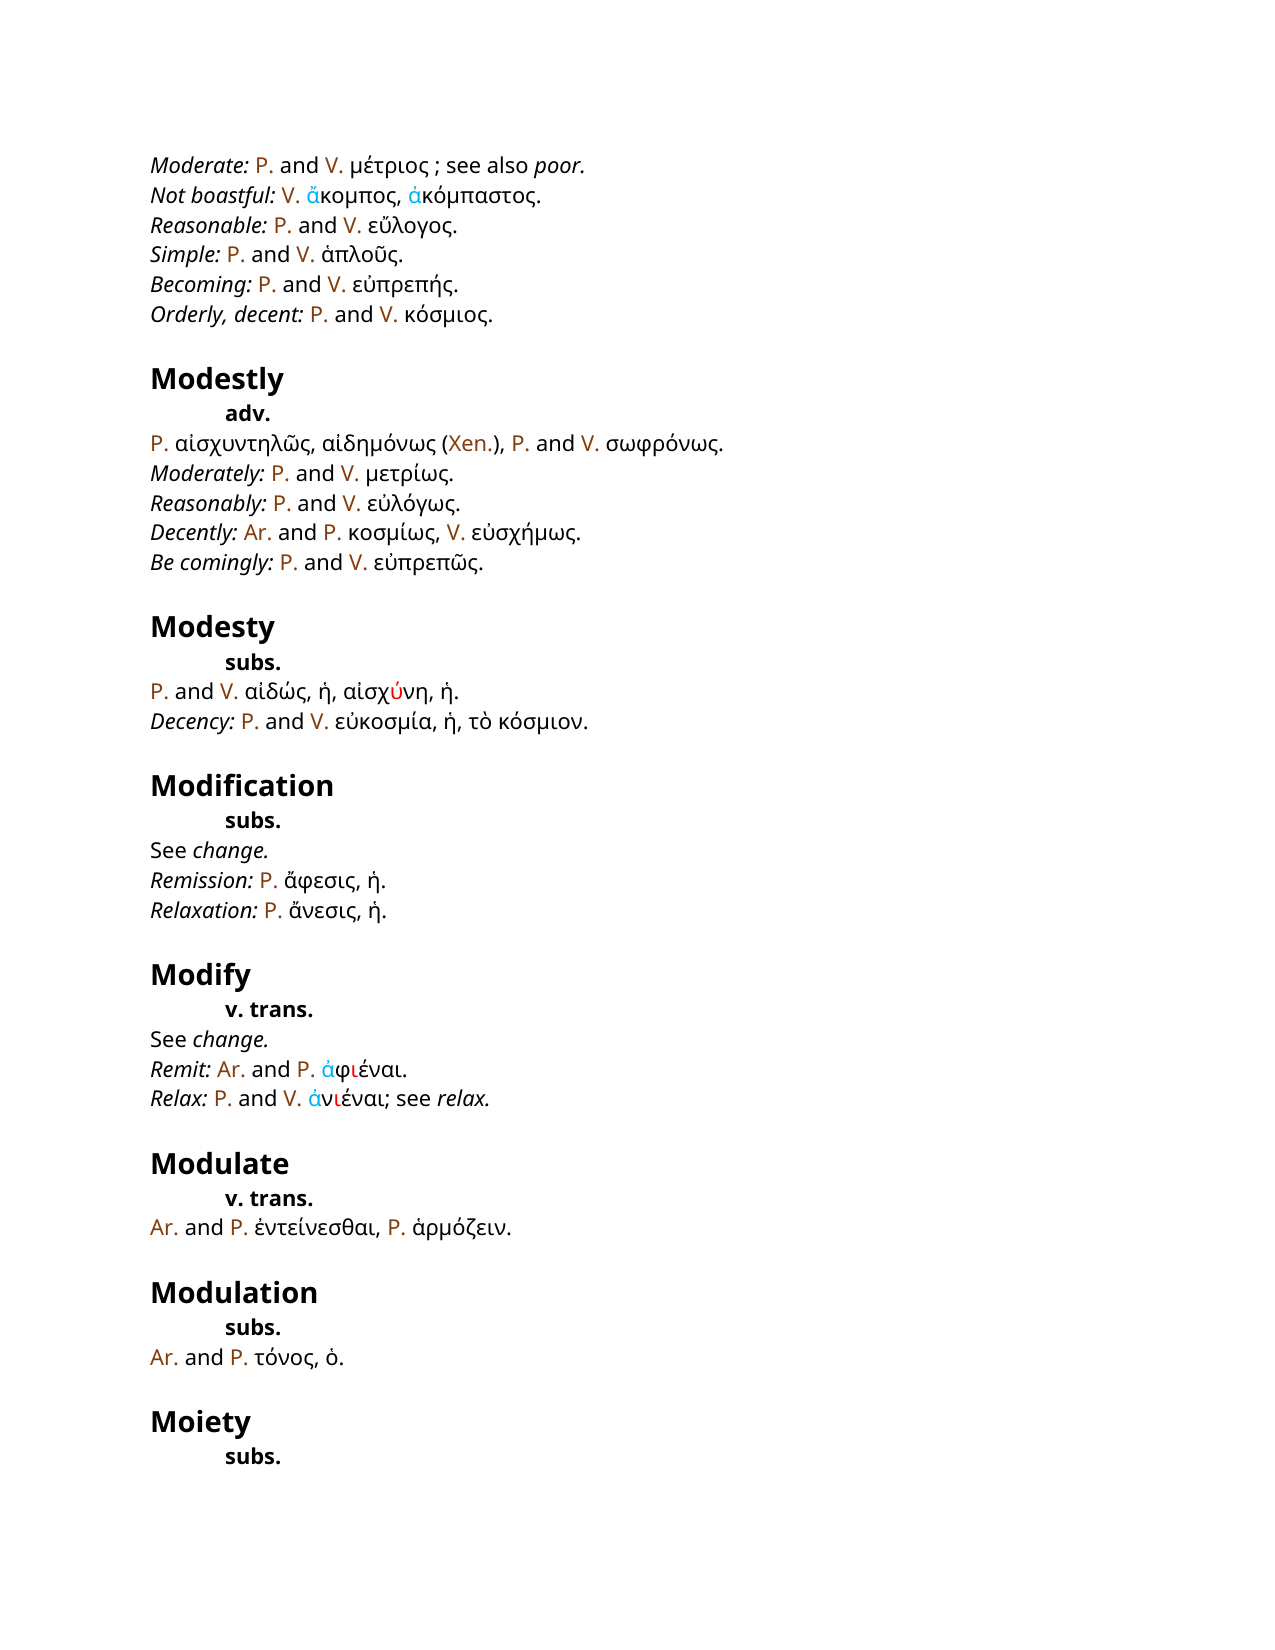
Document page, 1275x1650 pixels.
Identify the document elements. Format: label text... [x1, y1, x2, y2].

text Modulation subs. [150, 1272, 1125, 1341]
text Moderately: P. and V. μετρίως. [150, 458, 1125, 488]
text Modestly adv. [150, 358, 1125, 428]
text Orderly, decent: P. and V. κόσμιος. [150, 299, 1125, 329]
text Moiety subs. [150, 1401, 1125, 1471]
text Not boastful: V. ἄκομπος, ἀκόμπαστος. [150, 180, 1125, 209]
text Becoming: P. and V. εὐπρεπής. [150, 269, 1125, 299]
text Remit: Ar. and P. ἀφιέναι. [150, 1053, 1125, 1083]
text See change. [150, 1024, 1125, 1053]
text P. αἰσχυντηλῶς, αἰδημόνως (Xen.), P. and V. σωφρόνως. [150, 428, 1125, 458]
text Modify v. trans. [150, 954, 1125, 1024]
text Reasonably: P. and V. εὐλόγως. [150, 488, 1125, 517]
text Modesty subs. [150, 607, 1125, 676]
text Relaxation: P. ἄνεσις, ἡ. [150, 895, 1125, 924]
text Moderate: P. and V. μέτριος ; see also poor. [150, 150, 1125, 180]
text Reasonable: P. and V. εὔλογος. [150, 209, 1125, 239]
text Remission: P. ἄφεσις, ἡ. [150, 865, 1125, 895]
text Ar. and P. τόνος, ὁ. [150, 1341, 1125, 1371]
text See change. [150, 835, 1125, 865]
text Ar. and P. ἐντείνεσθαι, P. ἁρμόζειν. [150, 1212, 1125, 1242]
text Decently: Ar. and P. κοσμίως, V. εὐσχήμως. [150, 517, 1125, 547]
text P. and V. αἰδώς, ἡ, αἰσχύνη, ἡ. [150, 676, 1125, 706]
text Modification subs. [150, 766, 1125, 835]
text Relax: P. and V. ἀνιέναι; see relax. [150, 1083, 1125, 1113]
text Be comingly: P. and V. εὐπρεπῶς. [150, 547, 1125, 577]
text Decency: P. and V. εὐκοσμία, ἡ, τὸ κόσμιον. [150, 706, 1125, 736]
text Simple: P. and V. ἁπλοῦς. [150, 239, 1125, 269]
text Modulate v. trans. [150, 1143, 1125, 1212]
